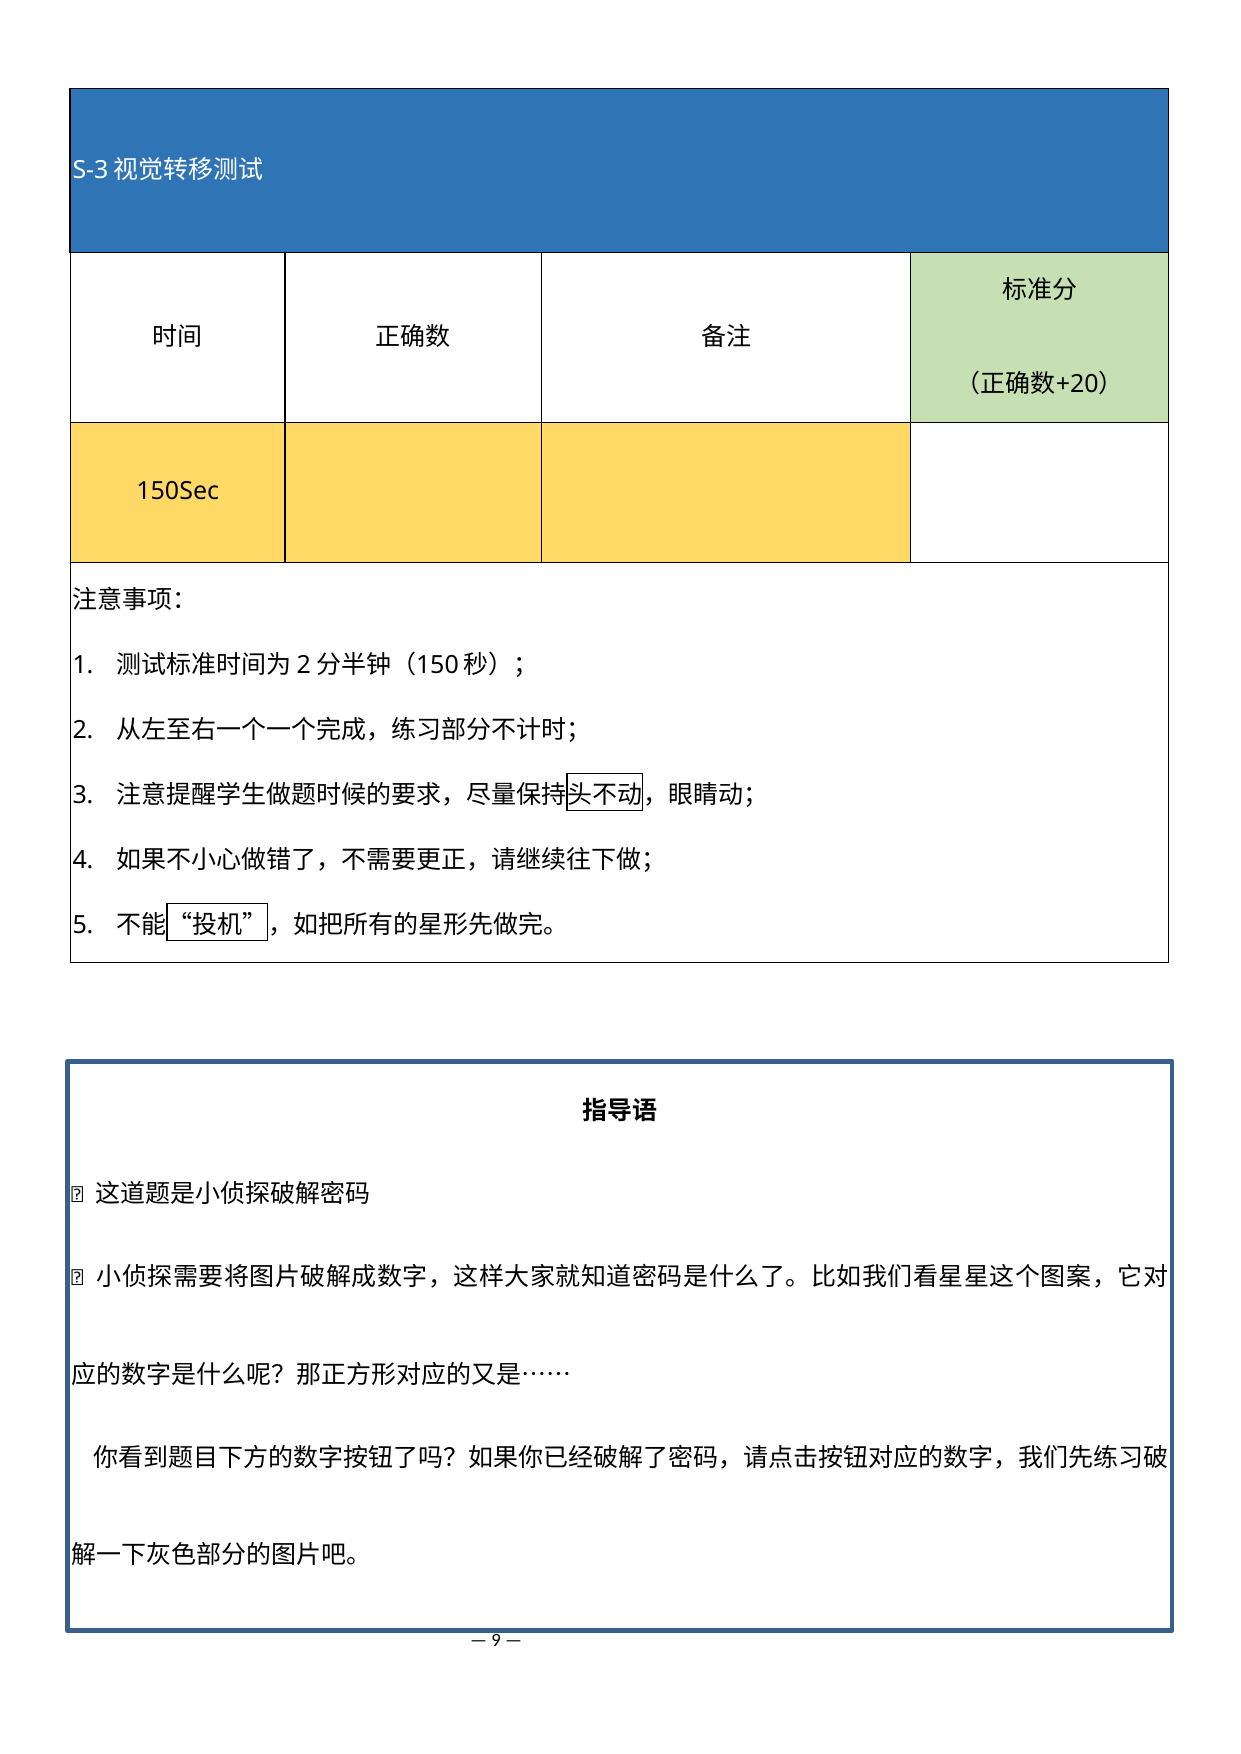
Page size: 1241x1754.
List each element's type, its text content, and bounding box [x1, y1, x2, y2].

table_cell 150Sec [71, 423, 284, 562]
table_cell 时间 [71, 253, 284, 422]
table_cell [542, 423, 910, 562]
table_cell 备注 [542, 253, 910, 422]
table_cell [286, 423, 541, 562]
table_header S-3视觉转移测试 [71, 89, 1168, 252]
table_cell 正确数 [286, 253, 541, 422]
table_cell 标准分 （正确数+20） [911, 253, 1168, 422]
table_cell 注意事项： 测试标准时间为2分半钟（150秒）； 从左至右一个一个完成，练习部分不计时； 注意提醒学生做题时候的要求，尽量保持头不动，眼睛动； 如果不小心做错了，不需要更正，请继续往下做； 不能“投机”，如把所有的星形先做完。 [71, 563, 1168, 962]
text 你看到题目下方的数字按钮了吗？如果你已经破解了密码，请点击按钮对应的数字，我们先练习破解一下灰色部分的图片吧。 [71, 1423, 1169, 1585]
table_cell [911, 423, 1168, 562]
text  小侦探需要将图片破解成数字，这样大家就知道密码是什么了。比如我们看星星这个图案，它对应的数字是什么呢？那正方形对应的又是…… [71, 1242, 1169, 1405]
text 指导语 [71, 1076, 1169, 1141]
text  这道题是小侦探破解密码 [71, 1159, 1169, 1224]
